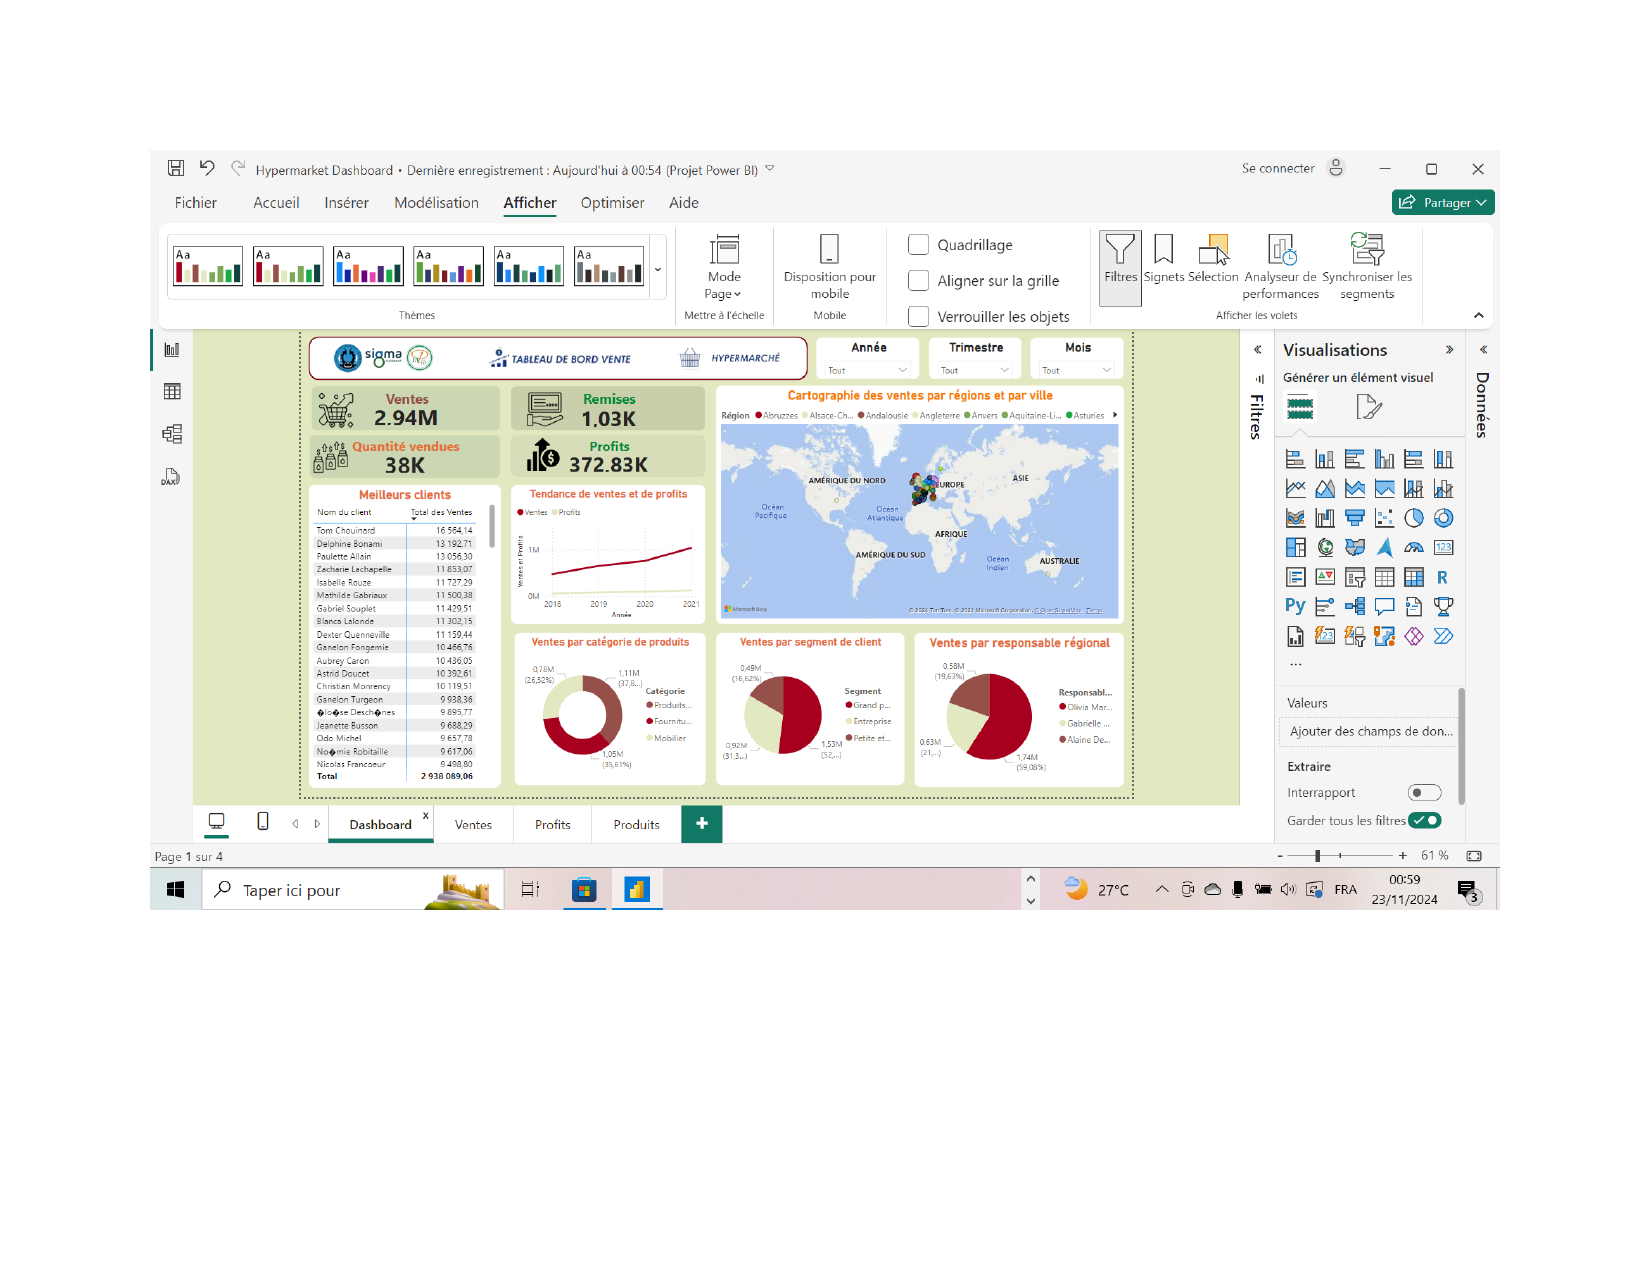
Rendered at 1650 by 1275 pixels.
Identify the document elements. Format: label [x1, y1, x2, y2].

picture [150, 150, 1500, 910]
